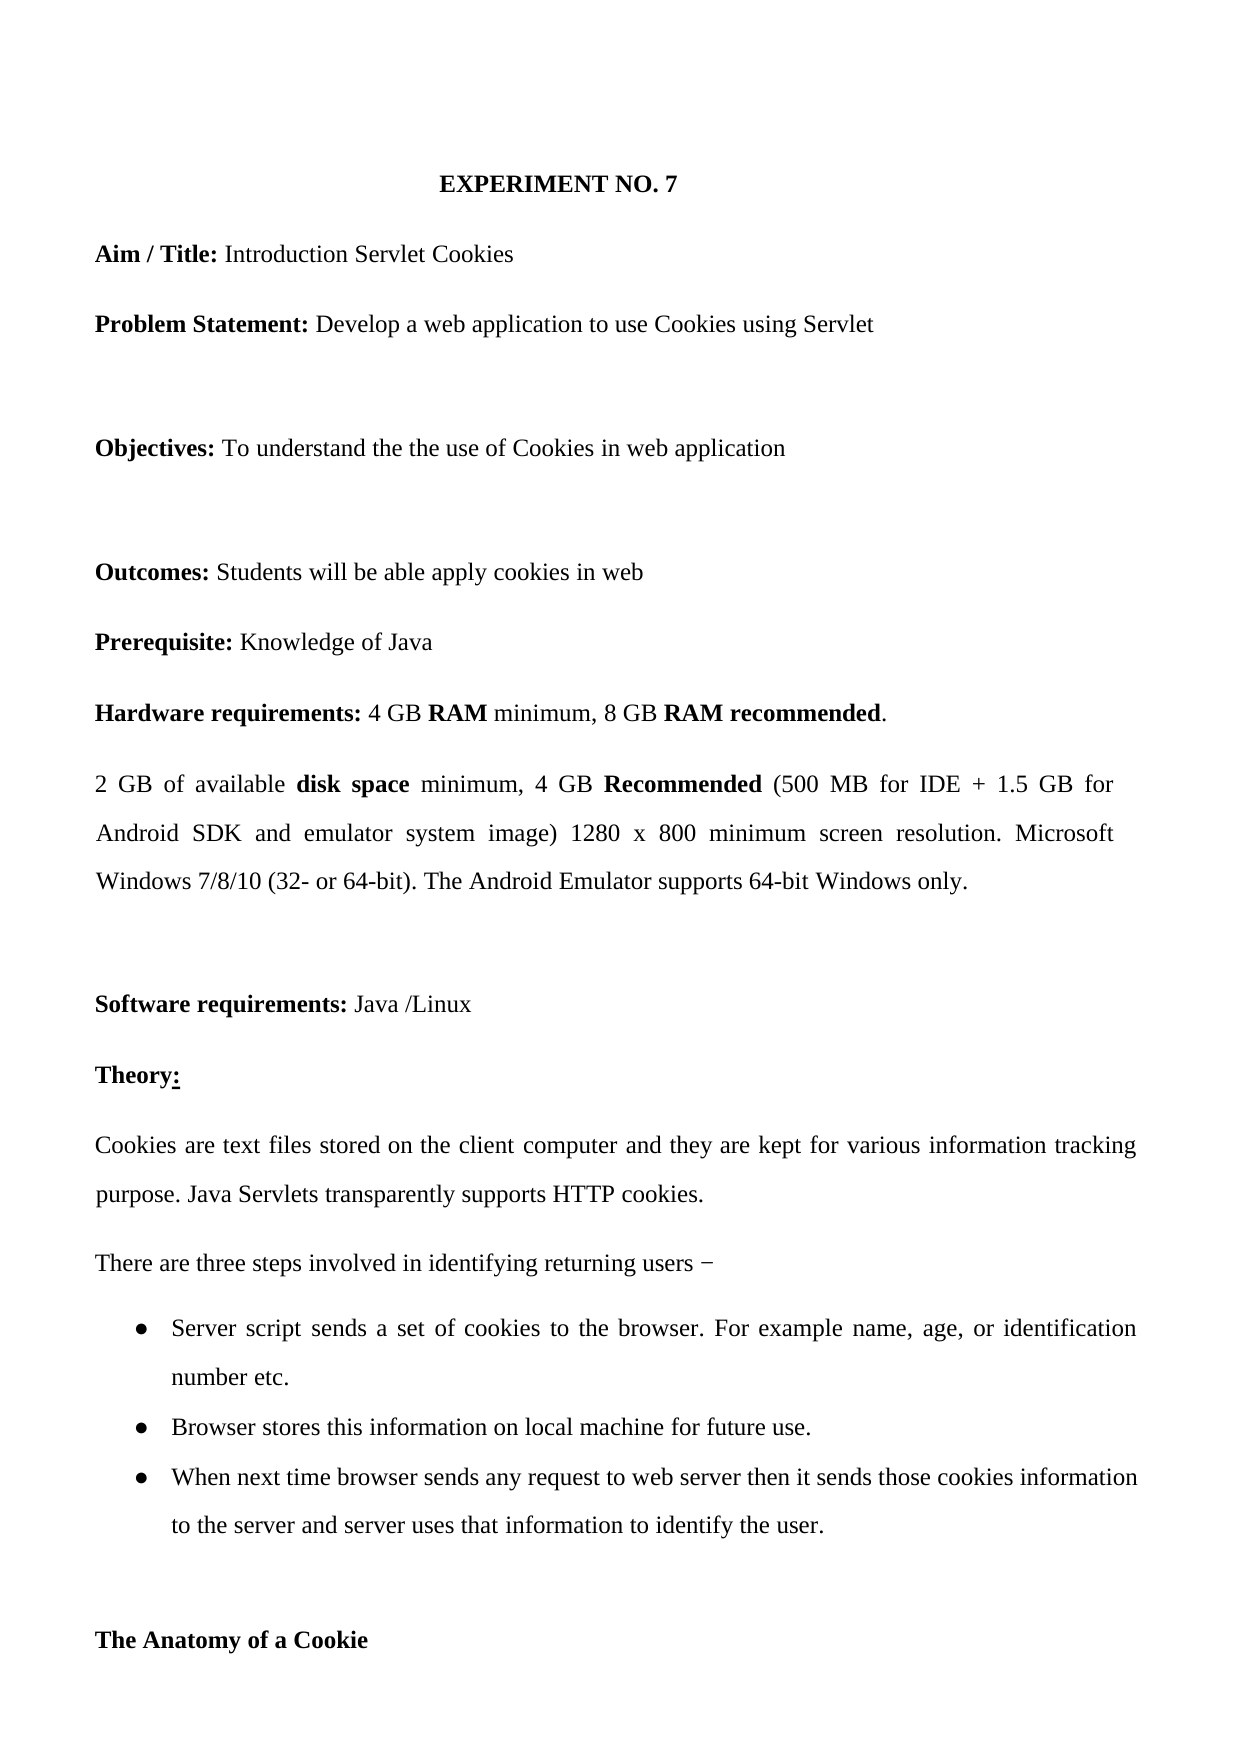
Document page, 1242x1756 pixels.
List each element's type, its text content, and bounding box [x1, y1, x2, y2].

text Objectives: To understand the the use of Cookies in web application [94, 433, 1173, 462]
text Aim / Title: Introduction Servlet Cookies [94, 239, 1173, 268]
list When next time browser sends any request to web server then it sends those cookies information to the server and server uses that information to identify the user. [133, 1462, 1140, 1539]
text There are three steps involved in identifying returning users − [94, 1248, 1173, 1277]
text 2 GB of available disk space minimum, 4 GB Recommended (500 MB for IDE + 1.5 GB for Android SDK and emulator system image) 1280 x 800 minimum screen resolution. Microsoft Windows 7/8/10 (32- or 64-bit). The Android Emulator supports 64-bit Windows only. [94, 769, 1114, 895]
text Software requirements: Java /Linux [94, 989, 1173, 1018]
subtitle EXPERIMENT NO. 7 [439, 169, 1173, 198]
text Problem Statement: Develop a web application to use Cookies using Servlet [94, 309, 1173, 338]
list Server script sends a set of cookies to the browser. For example name, age, or identification number etc. [133, 1313, 1140, 1391]
text Outcomes: Students will be able apply cookies in web [94, 557, 1173, 586]
list Browser stores this information on local machine for future use. [133, 1412, 1173, 1440]
text Prerequisite: Knowledge of Java [94, 627, 1173, 656]
text Cookies are text files stored on the client computer and they are kept for various information tracking purpose. Java Servlets transparently supports HTTP cookies. [94, 1130, 1173, 1208]
subtitle Theory: [94, 1060, 1173, 1089]
text Hardware requirements: 4 GB RAM minimum, 8 GB RAM recommended. [94, 698, 1173, 727]
subtitle The Anatomy of a Cookie [94, 1626, 1173, 1654]
